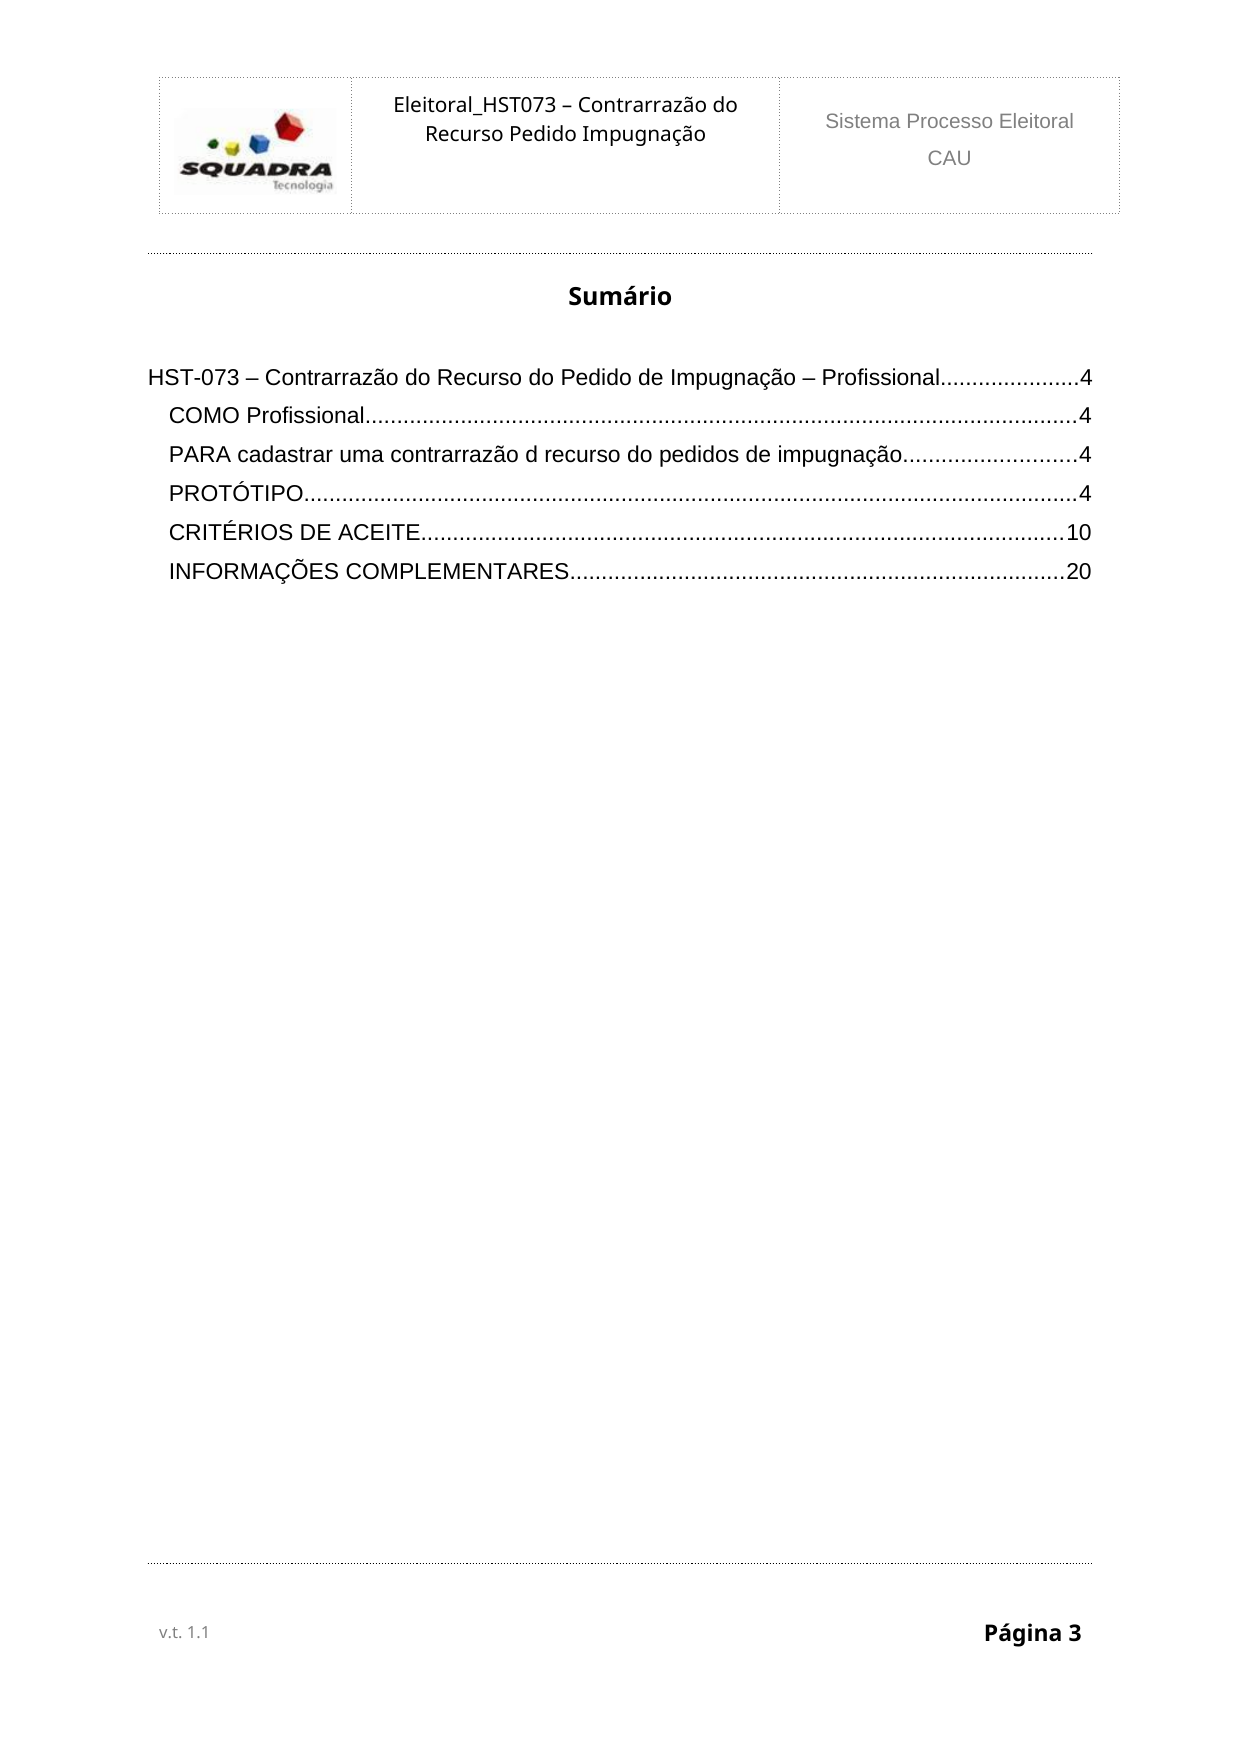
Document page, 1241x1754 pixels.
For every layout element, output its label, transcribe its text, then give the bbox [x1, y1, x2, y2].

picture [174, 108, 337, 195]
text INFORMAÇÕES COMPLEMENTARES 20 [168, 558, 1092, 584]
text PROTÓTIPO 4 [168, 480, 1092, 507]
text PARA cadastrar uma contrarrazão d recurso do pedidos de impugnação. 4 [168, 441, 1092, 468]
text CRITÉRIOS DE ACEITE 10 [168, 519, 1092, 545]
text HST-073 – Contrarrazão do Recurso do Pedido de Impugnação – Profissional 4 [148, 364, 1092, 390]
text Sumário [148, 278, 1092, 312]
text COMO Profissional 4 [168, 402, 1092, 429]
